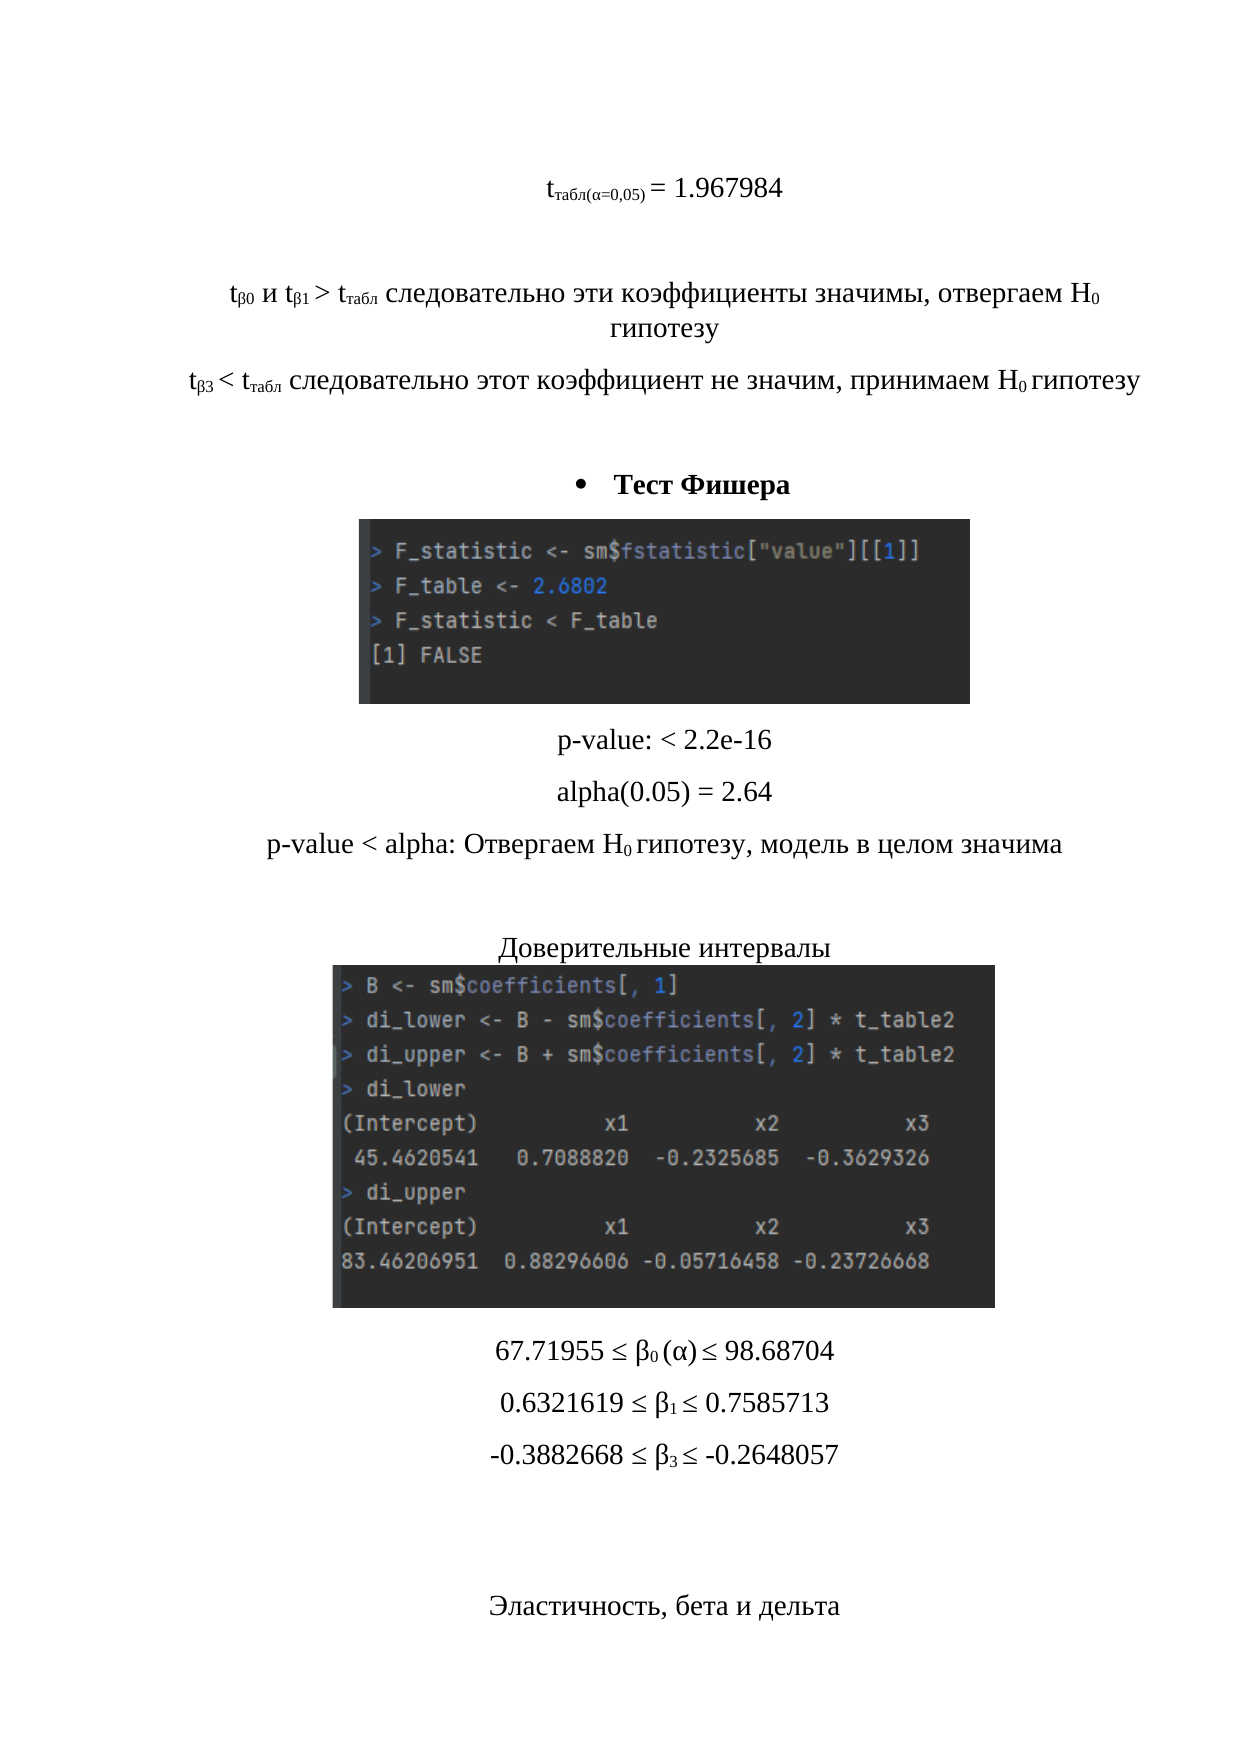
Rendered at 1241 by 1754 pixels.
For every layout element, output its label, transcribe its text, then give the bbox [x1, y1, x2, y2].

text -0.3882668 ≤ β3 ≤ -0.2648057 [177, 1437, 1152, 1471]
text Эластичность, бета и дельта [177, 1588, 1152, 1622]
text alpha(0.05) = 2.64 [177, 774, 1152, 807]
text tβ3 < tтабл следовательно этот коэффициент не значим, принимаем H0 гипотезу [177, 362, 1152, 396]
text p-value < alpha: Отвергаем H0 гипотезу, модель в целом значима [177, 826, 1152, 860]
text p-value: < 2.2e-16 [177, 722, 1152, 755]
picture [332, 965, 995, 1308]
text tβ0 и tβ1 > tтабл следовательно эти коэффициенты значимы, отвергаем H0 гипотезу [177, 275, 1152, 344]
text 67.71955 ≤ β0 (α) ≤ 98.68704 [177, 1333, 1152, 1366]
text 0.6321619 ≤ β1 ≤ 0.7585713 [177, 1385, 1152, 1418]
picture [358, 519, 970, 704]
list Тест Фишера [215, 467, 1152, 500]
text tтабл(α=0,05) = 1.967984 [177, 170, 1152, 204]
